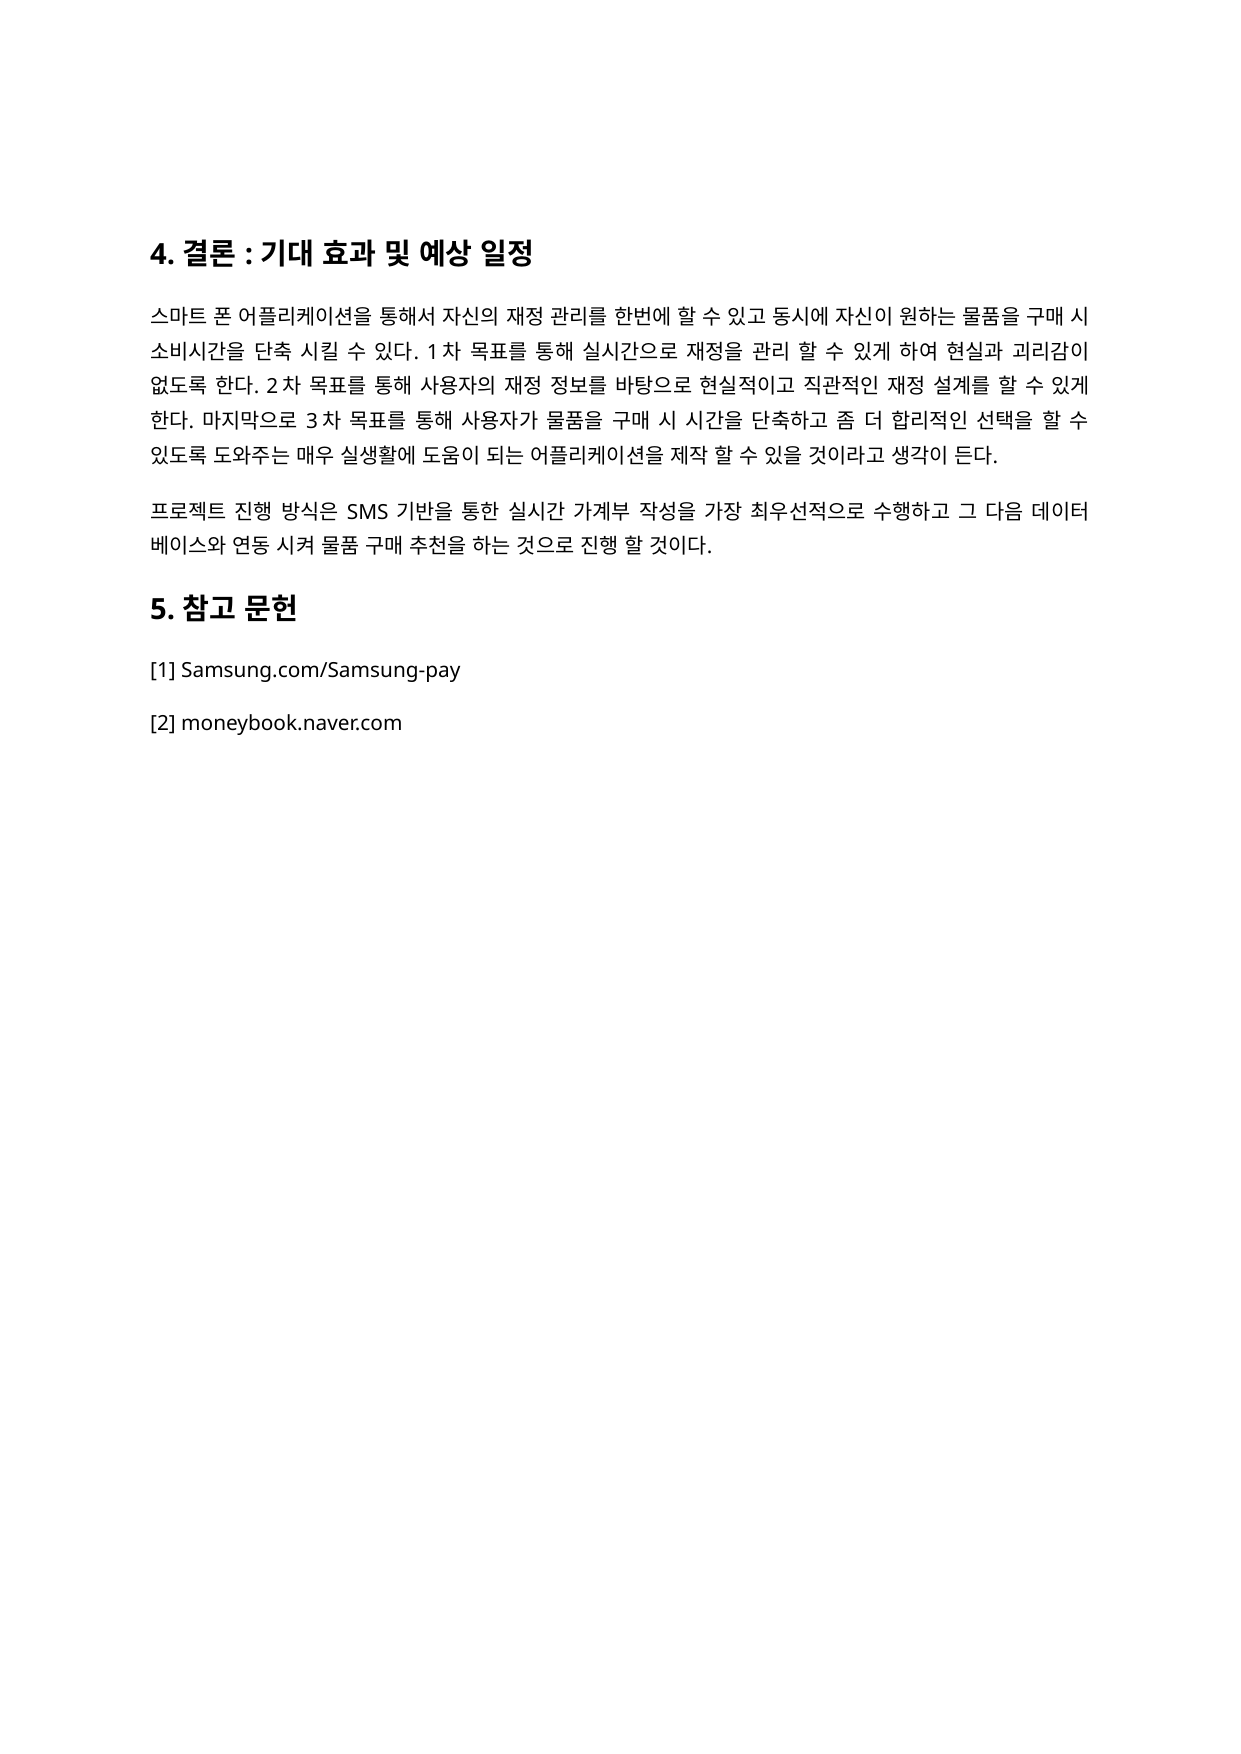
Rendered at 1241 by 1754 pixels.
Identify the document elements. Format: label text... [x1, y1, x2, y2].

text 4. 결론 : 기대 효과 및 예상 일정 [150, 231, 1090, 273]
text [2] moneybook.naver.com [150, 708, 1090, 737]
text 5. 참고 문헌 [150, 585, 1090, 628]
text [1] Samsung.com/Samsung-pay [150, 655, 1090, 683]
text 스마트 폰 어플리케이션을 통해서 자신의 재정 관리를 한번에 할 수 있고 동시에 자신이 원하는 물품을 구매 시 소비시간을 단축 시킬 수 있다. 1차 목표를 통해 실시간으로 재정을 관리 할 수 있게 하여 현실과 괴리감이 없도록 한다. 2차 목표를 통해 사용자의 재정 정보를 바탕으로 현실적이고 직관적인 재정 설계를 할 수 있게 한다. 마지막으로 3차 목표를 통해 사용자가 물품을 구매 시 시간을 단축하고 좀 더 합리적인 선택을 할 수 있도록 도와주는 매우 실생활에 도움이 되는 어플리케이션을 제작 할 수 있을 것이라고 생각이 든다. [150, 300, 1090, 469]
text 프로젝트 진행 방식은 SMS 기반을 통한 실시간 가계부 작성을 가장 최우선적으로 수행하고 그 다음 데이터 베이스와 연동 시켜 물품 구매 추천을 하는 것으로 진행 할 것이다. [150, 495, 1090, 560]
